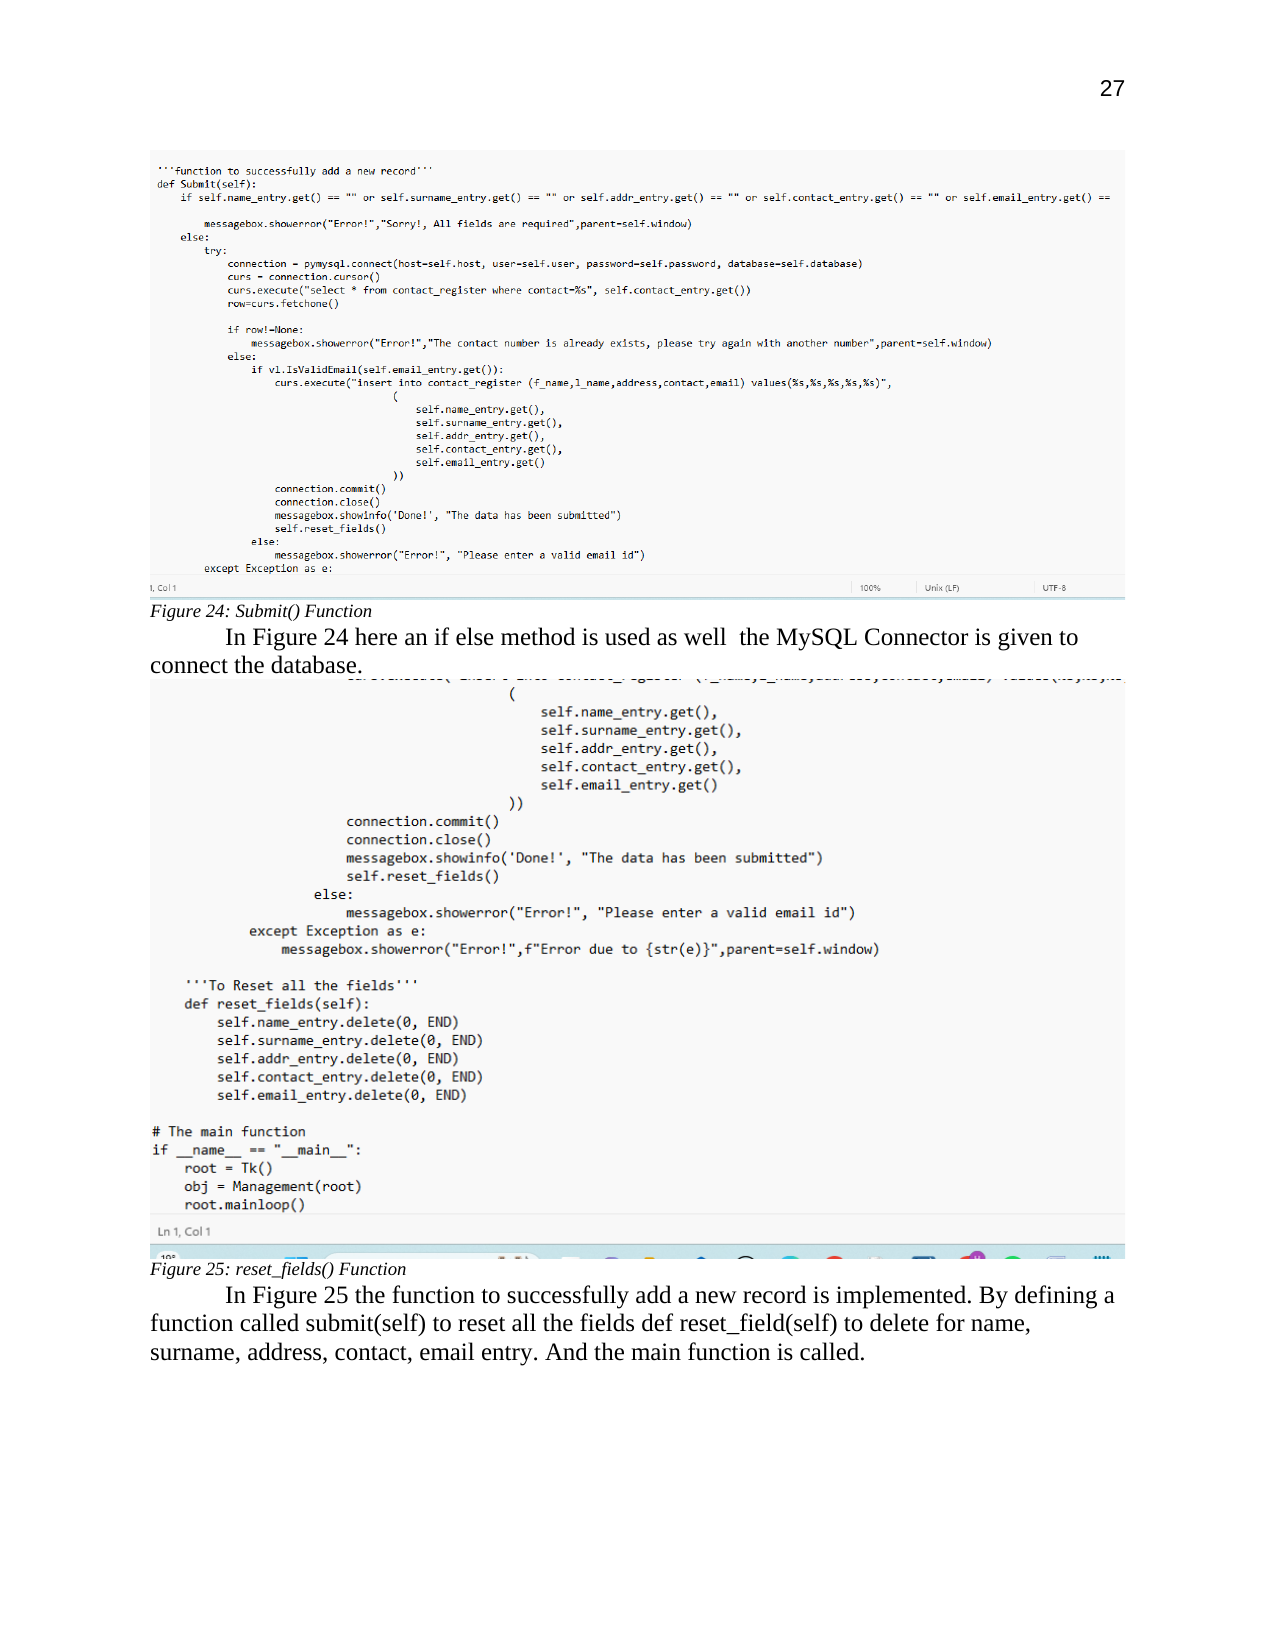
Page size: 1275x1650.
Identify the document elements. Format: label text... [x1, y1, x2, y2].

text Figure 24: Submit() Function [150, 600, 1125, 622]
picture [150, 150, 1125, 600]
text In Figure 24 here an if else method is used as well the MySQL Connector is given to connect the database. [150, 622, 1125, 679]
picture [150, 679, 1125, 1259]
text Figure 25: reset_fields() Function [150, 1259, 1125, 1280]
text In Figure 25 the function to successfully add a new record is implemented. By defining a function called submit(self) to reset all the fields def reset_field(self) to delete for name, surname, address, contact, email entry. And the main function is called. [150, 1280, 1125, 1366]
